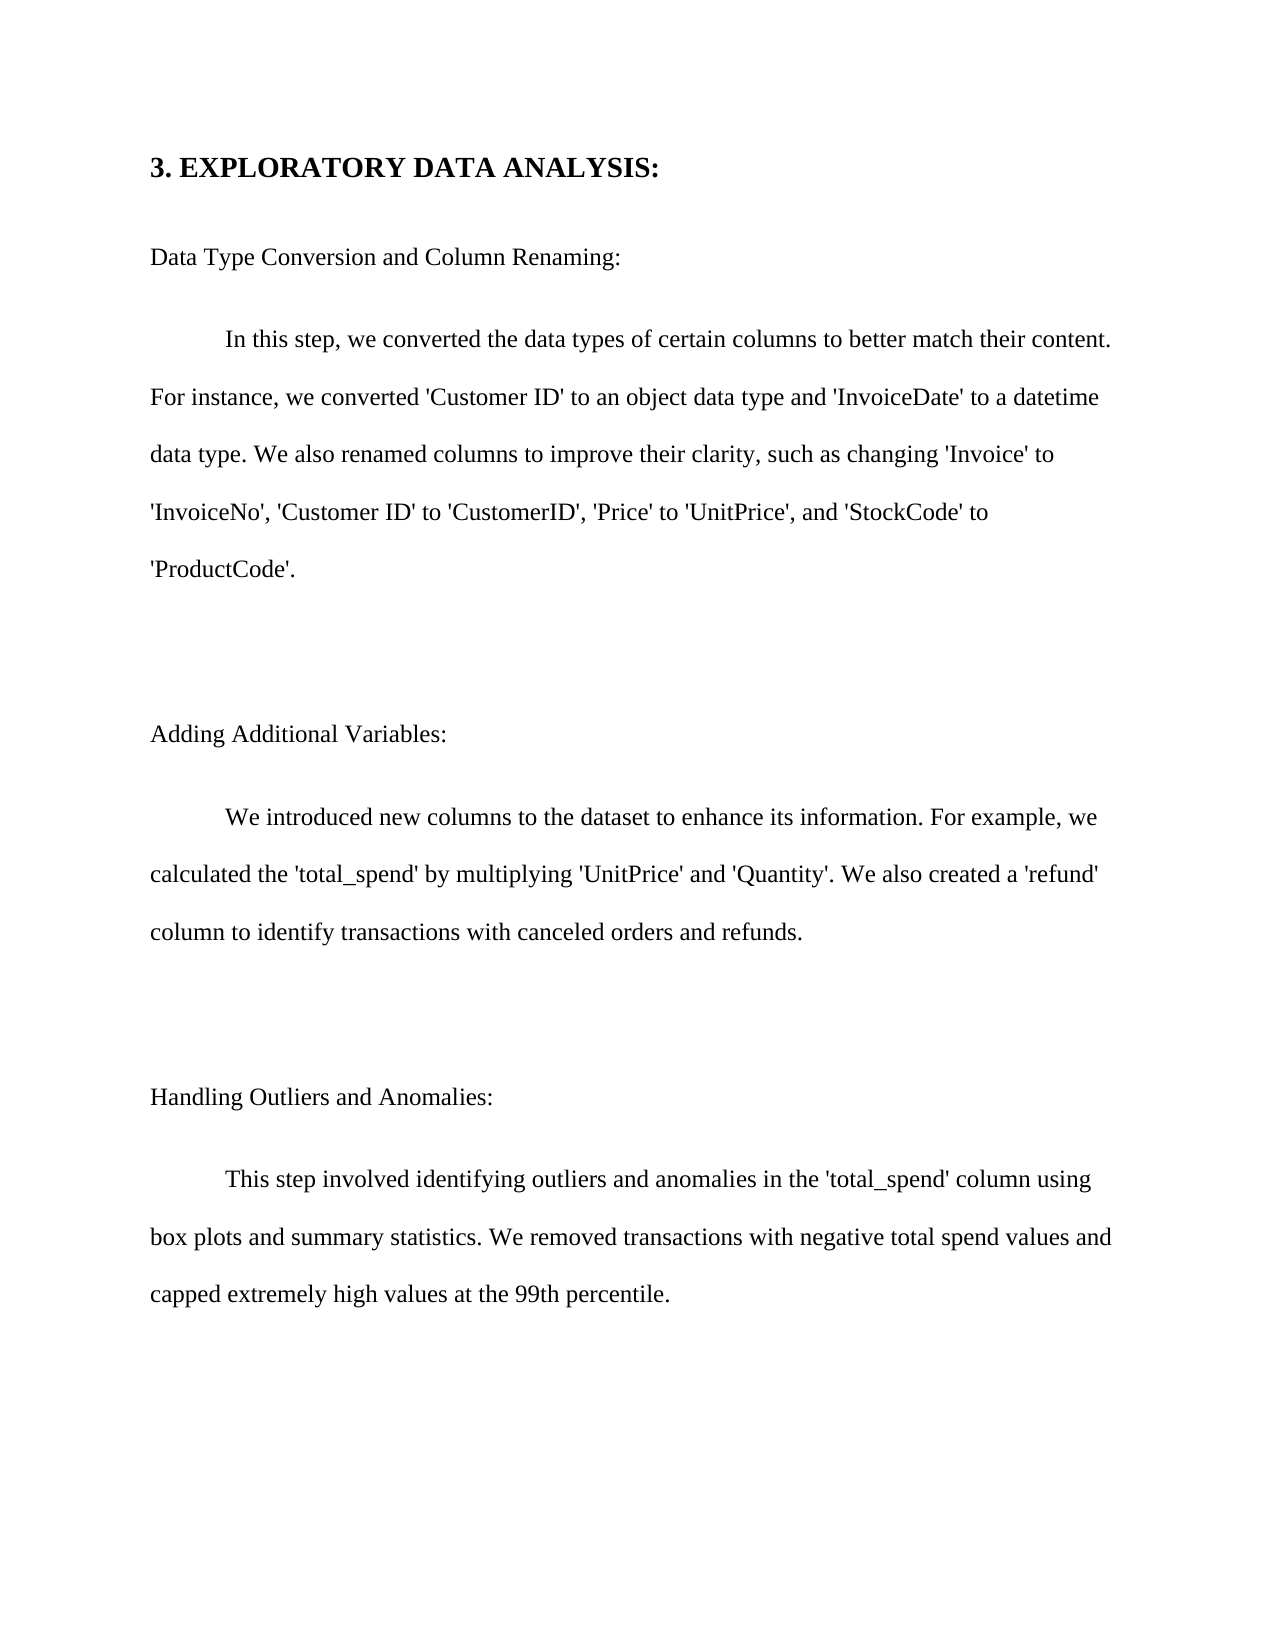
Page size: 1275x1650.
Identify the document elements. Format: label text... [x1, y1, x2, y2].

text Data Type Conversion and Column Renaming: [150, 242, 1125, 271]
text 3. EXPLORATORY DATA ANALYSIS: [150, 150, 1125, 183]
text We introduced new columns to the dataset to enhance its information. For example, we calculated the 'total_spend' by multiplying 'UnitPrice' and 'Quantity'. We also created a 'refund' column to identify transactions with canceled orders and refunds. [150, 802, 1125, 946]
text This step involved identifying outliers and anomalies in the 'total_spend' column using box plots and summary statistics. We removed transactions with negative total spend values and capped extremely high values at the 99th percentile. [150, 1164, 1125, 1308]
text Adding Additional Variables: [150, 719, 1125, 748]
text In this step, we converted the data types of certain columns to better match their content. For instance, we converted 'Customer ID' to an object data type and 'InvoiceDate' to a datetime data type. We also renamed columns to improve their clarity, such as changing 'Invoice' to 'InvoiceNo', 'Customer ID' to 'CustomerID', 'Price' to 'UnitPrice', and 'StockCode' to 'ProductCode'. [150, 324, 1125, 583]
text Handling Outliers and Anomalies: [150, 1082, 1125, 1111]
